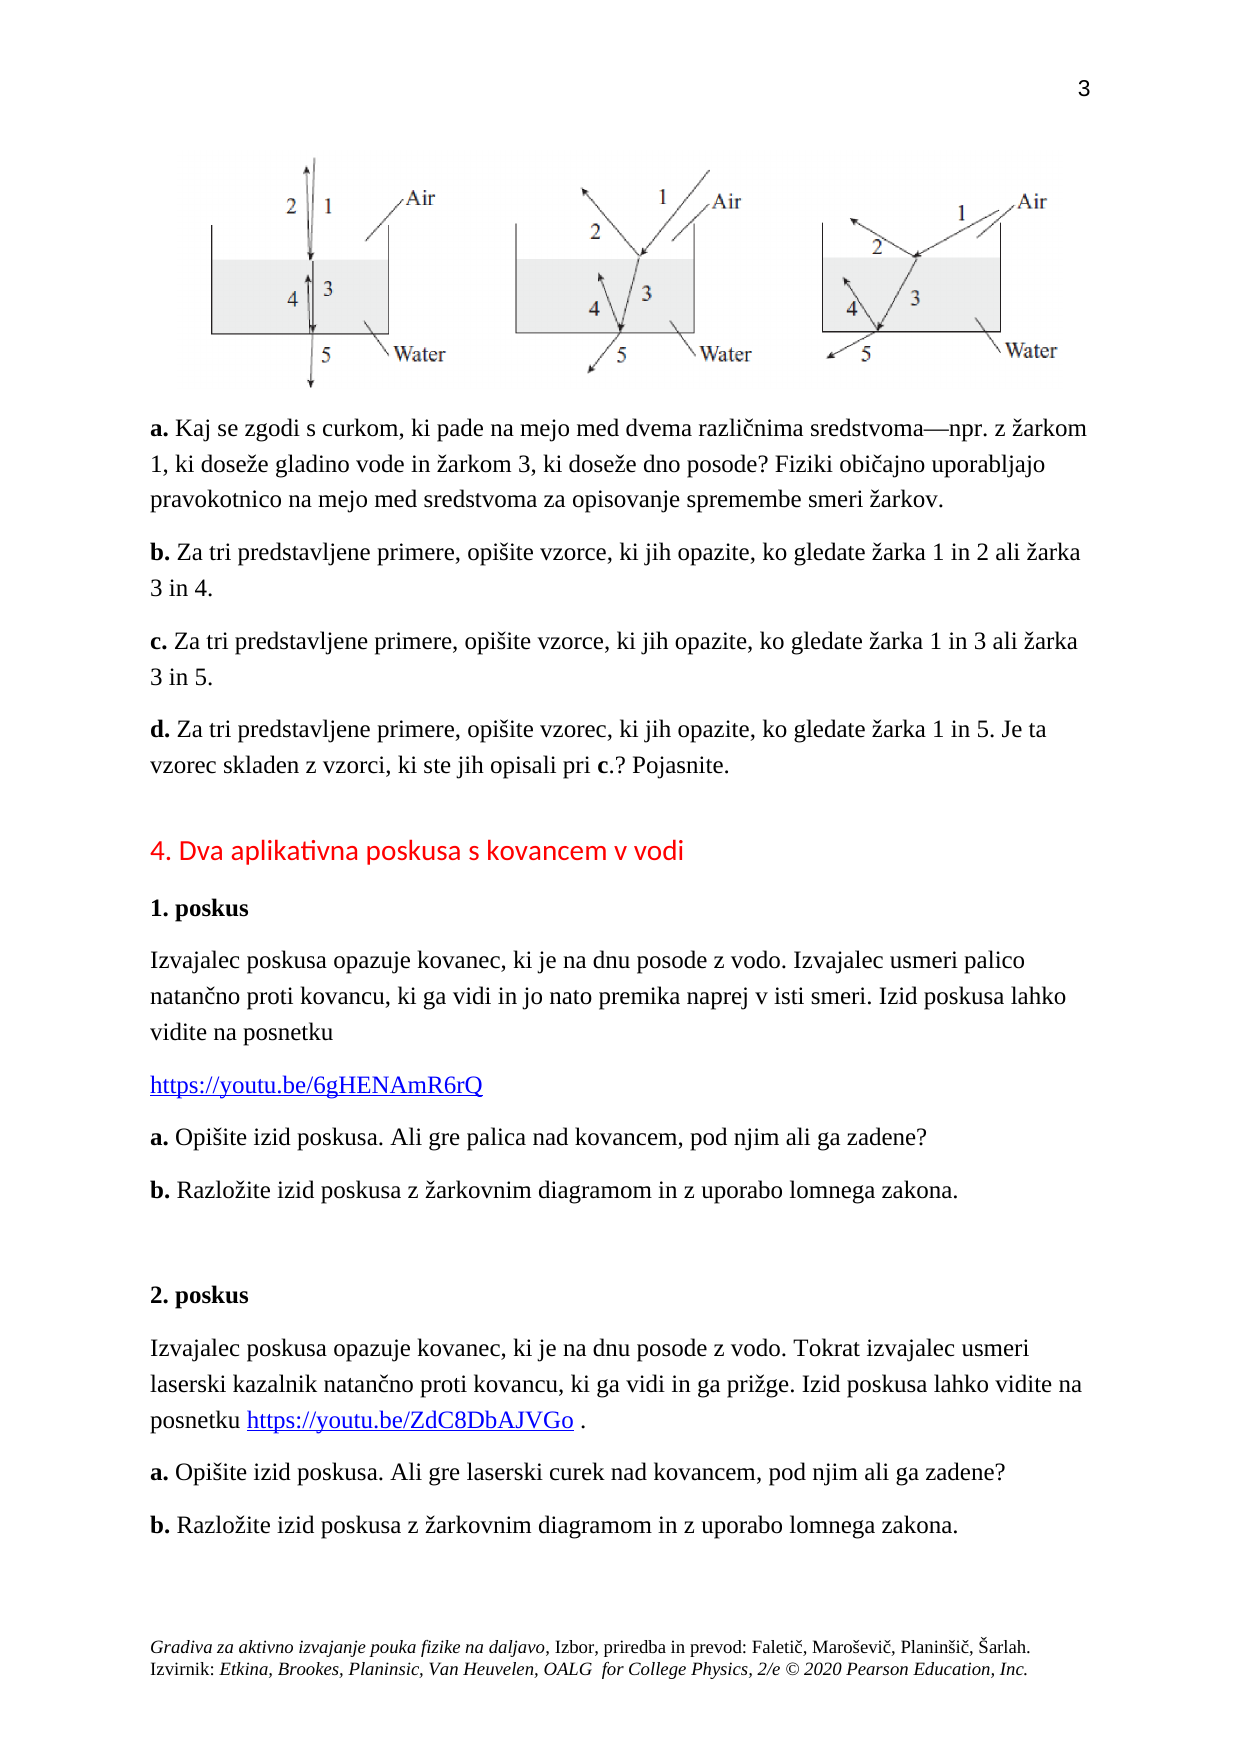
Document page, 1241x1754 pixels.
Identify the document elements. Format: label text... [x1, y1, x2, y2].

picture [177, 150, 1063, 389]
text 2. poskus [150, 1280, 1090, 1309]
text Izvajalec poskusa opazuje kovanec, ki je na dnu posode z vodo. Tokrat izvajalec usmeri laserski kazalnik natančno proti kovancu, ki ga vidi in ga prižge. Izid poskusa lahko vidite na posnetku https://youtu.be/ZdC8DbAJVGo . [150, 1333, 1090, 1433]
text a. Opišite izid poskusa. Ali gre palica nad kovancem, pod njim ali ga zadene? [150, 1122, 1090, 1151]
text Izvajalec poskusa opazuje kovanec, ki je na dnu posode z vodo. Izvajalec usmeri palico natančno proti kovancu, ki ga vidi in jo nato premika naprej v isti smeri. Izid poskusa lahko vidite na posnetku [150, 945, 1090, 1046]
text c. Za tri predstavljene primere, opišite vzorce, ki jih opazite, ko gledate žarka 1 in 3 ali žarka 3 in 5. [150, 626, 1090, 690]
text b. Razložite izid poskusa z žarkovnim diagramom in z uporabo lomnega zakona. [150, 1510, 1090, 1539]
text a. Kaj se zgodi s curkom, ki pade na mejo med dvema različnima sredstvoma—npr. z žarkom 1, ki doseže gladino vode in žarkom 3, ki doseže dno posode? Fiziki običajno uporabljajo pravokotnico na mejo med sredstvoma za opisovanje spremembe smeri žarkov. [150, 413, 1090, 513]
text b. Razložite izid poskusa z žarkovnim diagramom in z uporabo lomnega zakona. [150, 1175, 1090, 1204]
text b. Za tri predstavljene primere, opišite vzorce, ki jih opazite, ko gledate žarka 1 in 2 ali žarka 3 in 4. [150, 537, 1090, 602]
text 4. Dva aplikativna poskusa s kovancem v vodi [150, 832, 1090, 867]
text a. Opišite izid poskusa. Ali gre laserski curek nad kovancem, pod njim ali ga zadene? [150, 1457, 1090, 1486]
text 1. poskus [150, 893, 1090, 921]
text https://youtu.be/6gHENAmR6rQ [150, 1070, 1090, 1098]
text d. Za tri predstavljene primere, opišite vzorec, ki jih opazite, ko gledate žarka 1 in 5. Je ta vzorec skladen z vzorci, ki ste jih opisali pri c.? Pojasnite. [150, 714, 1090, 779]
